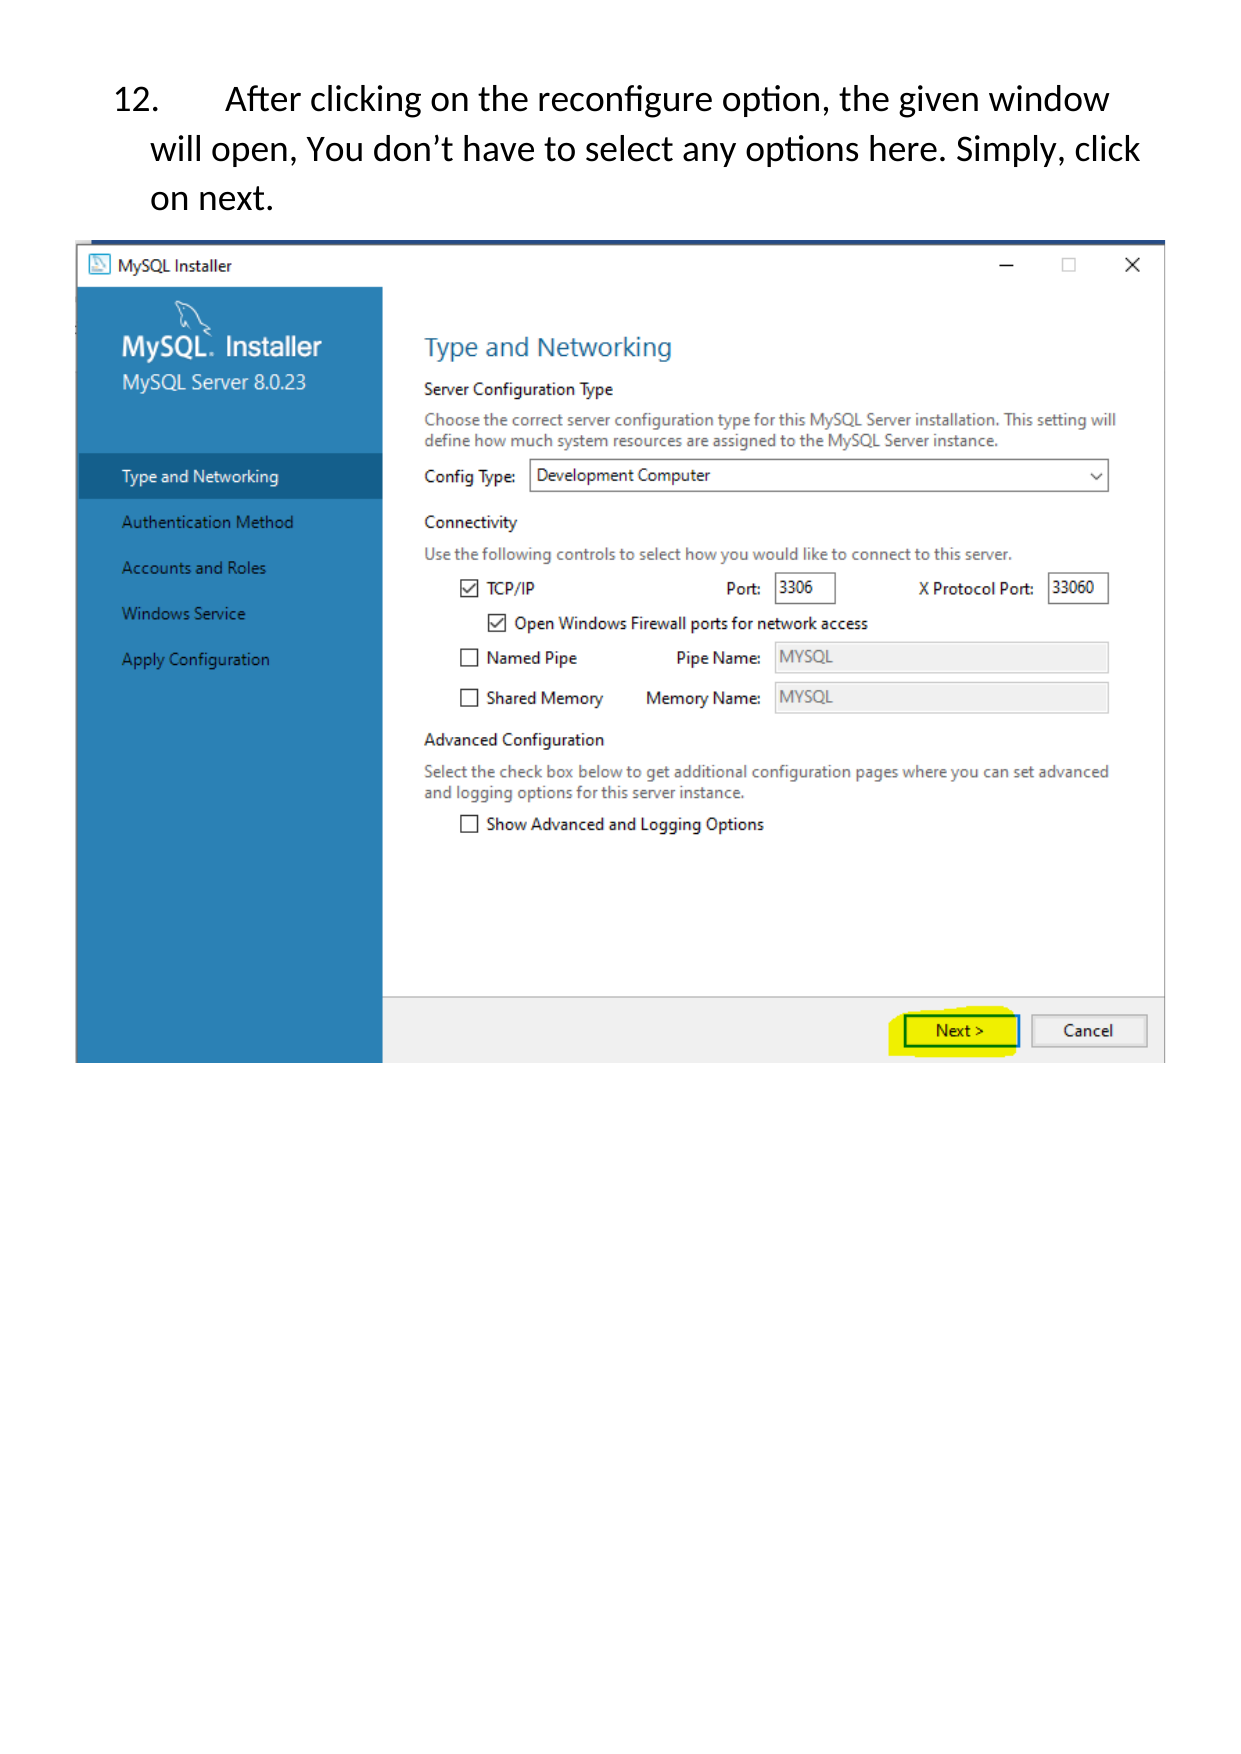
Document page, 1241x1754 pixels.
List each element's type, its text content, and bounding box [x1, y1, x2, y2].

picture [75, 240, 1166, 1063]
list After clicking on the reconfigure option, the given window will open, You don’t have to select any options here. Simply, click on next. [112, 75, 1165, 220]
